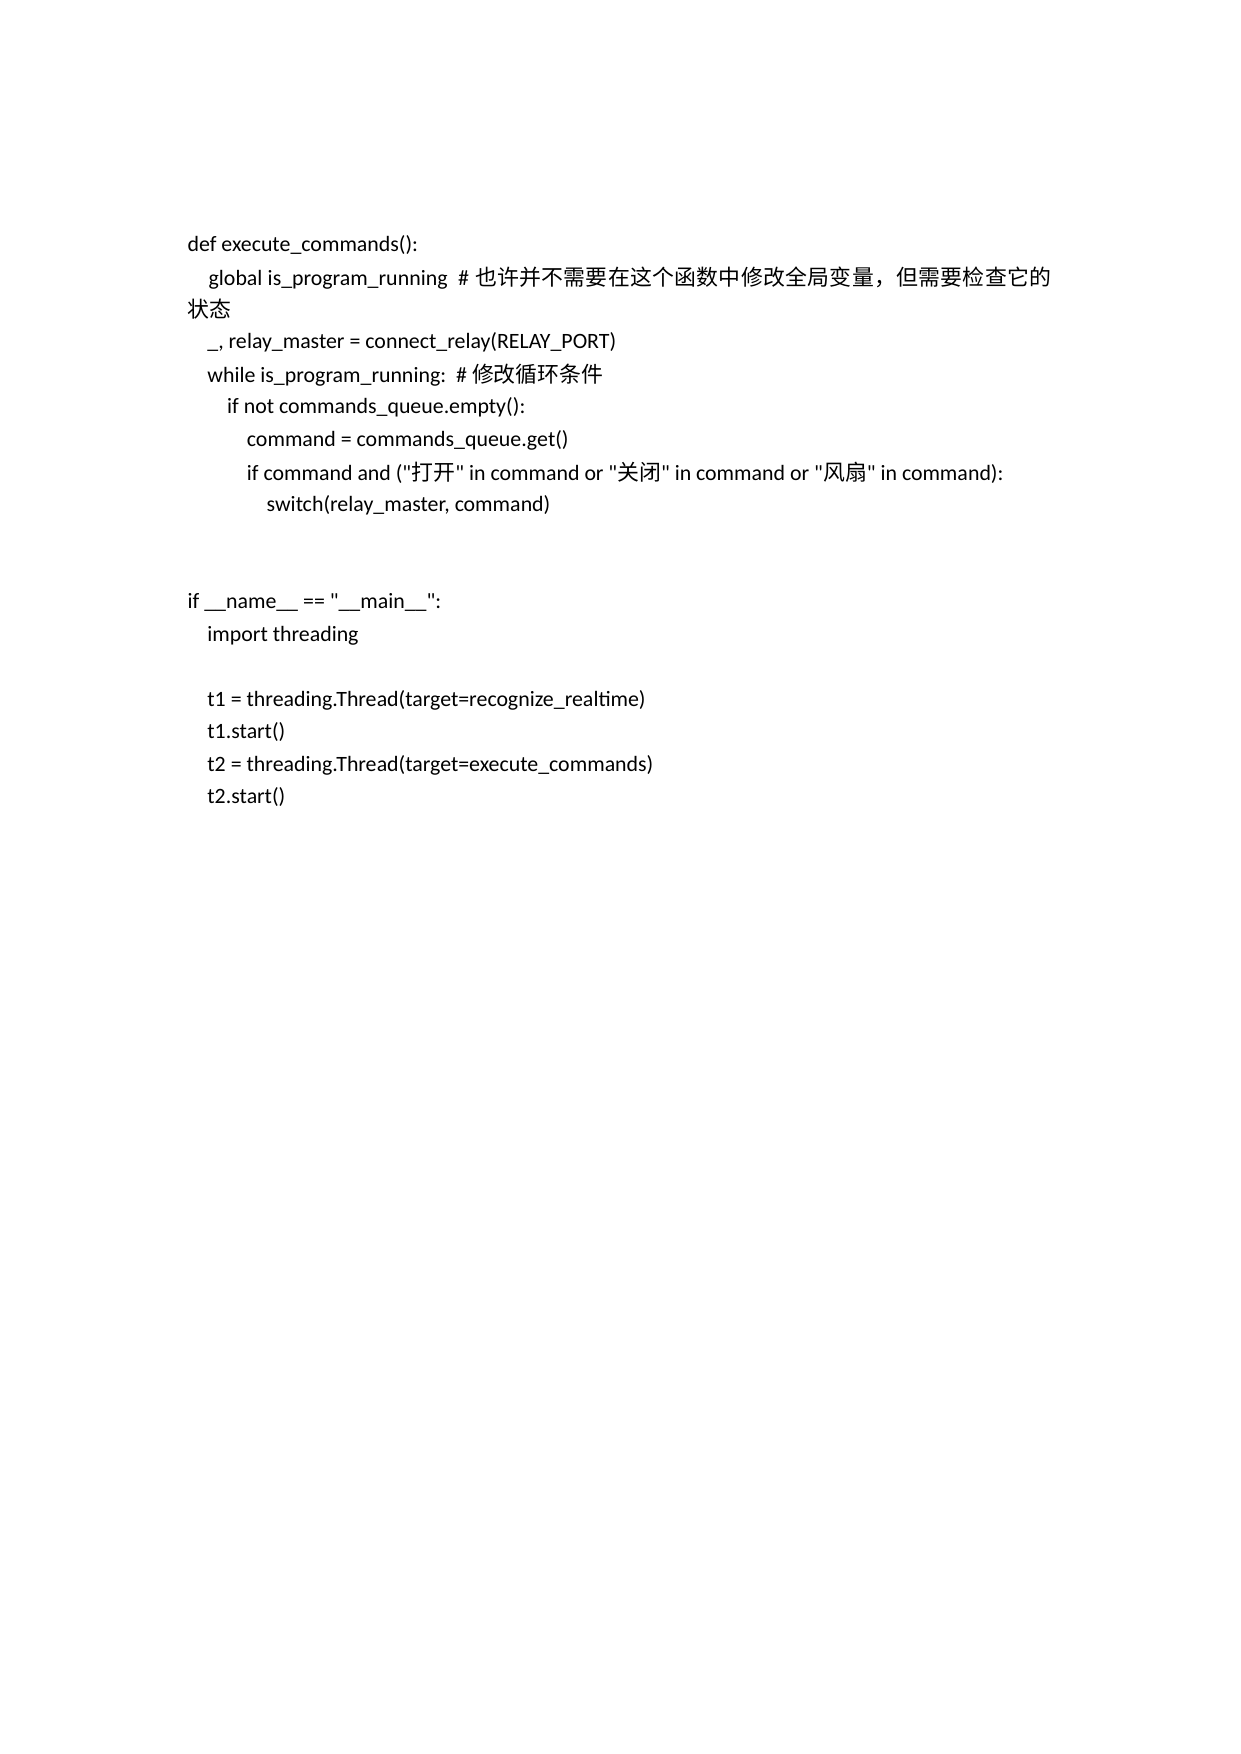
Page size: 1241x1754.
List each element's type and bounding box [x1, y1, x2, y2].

text [187, 162, 1053, 812]
